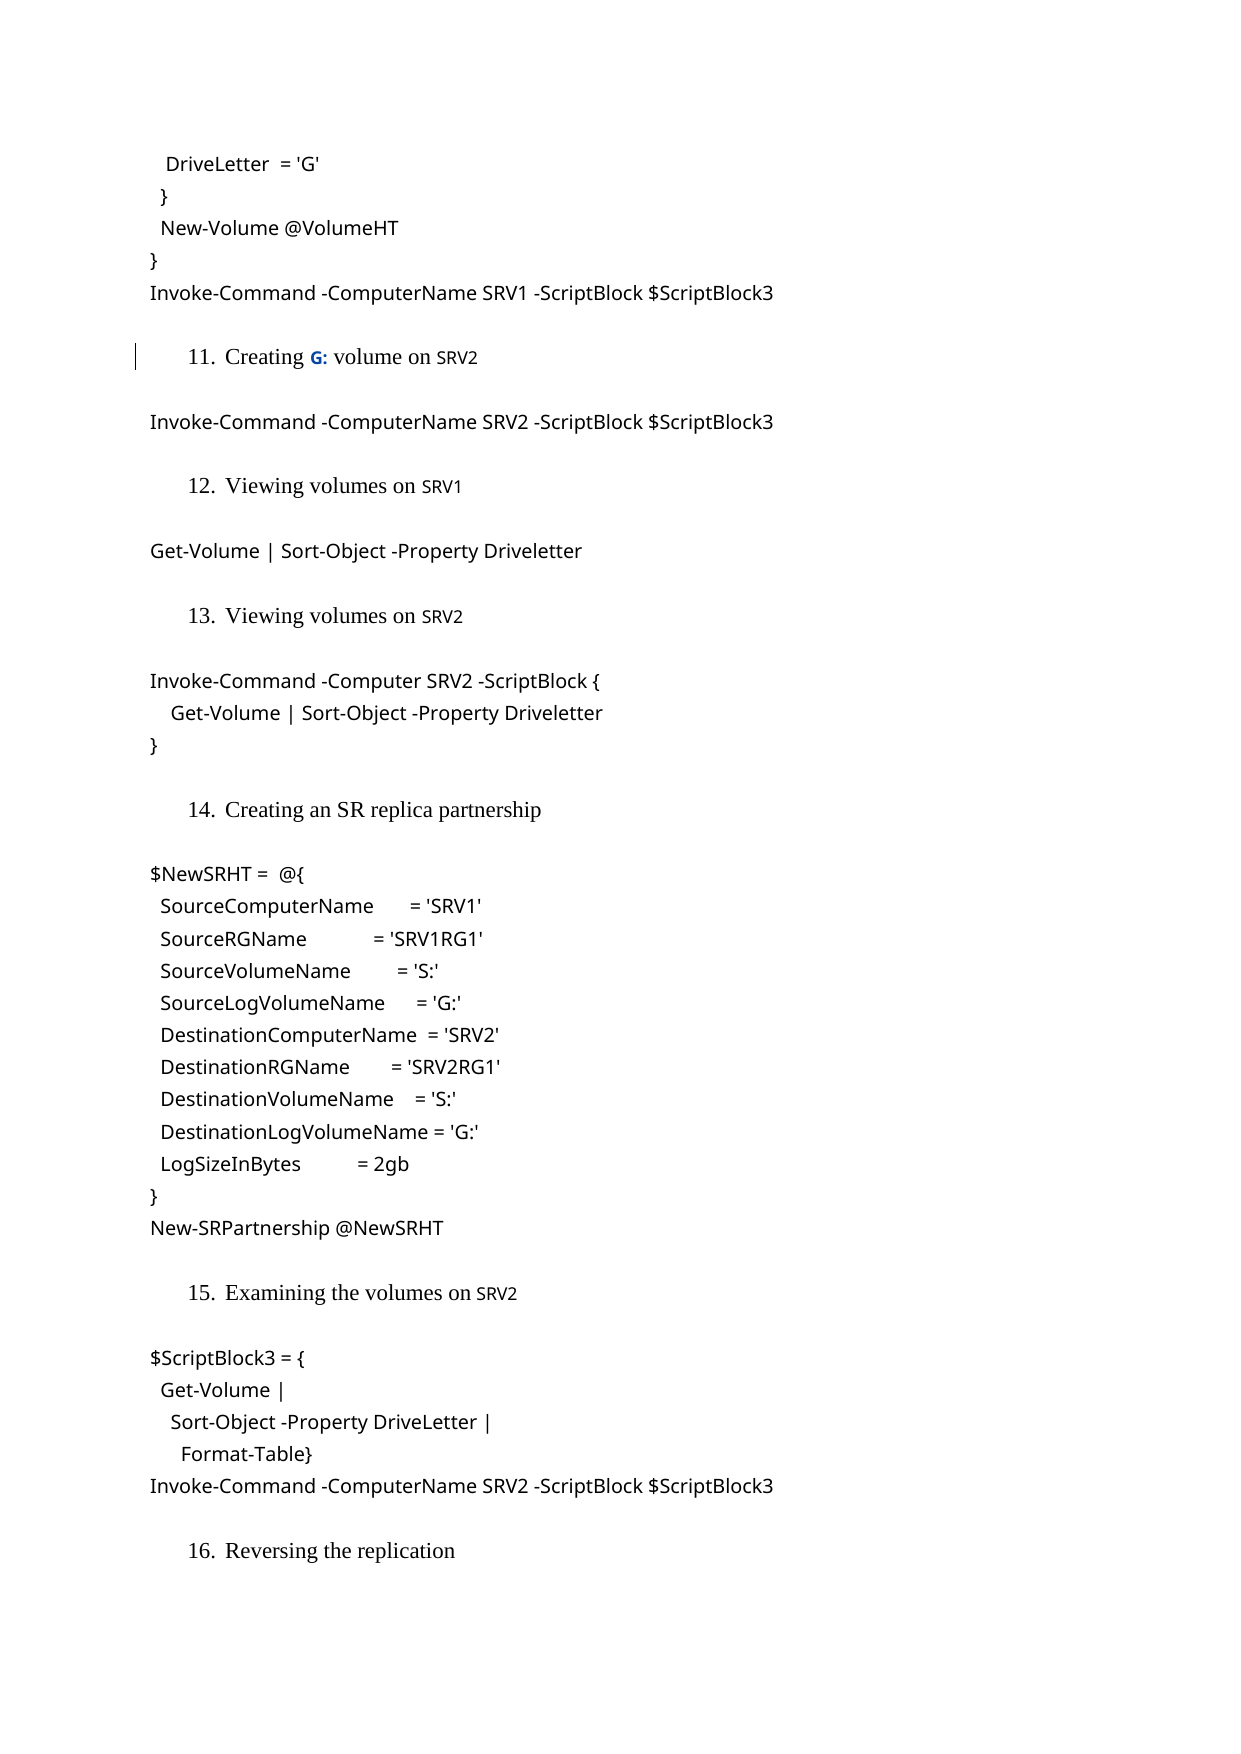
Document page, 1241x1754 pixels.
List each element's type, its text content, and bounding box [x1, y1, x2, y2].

text Examining the volumes on SRV2 [187, 1279, 1053, 1305]
text Invoke-Command -ComputerName SRV1 -ScriptBlock $ScriptBlock3 [150, 279, 1090, 306]
text LogSizeInBytes = 2gb [150, 1150, 1090, 1177]
text } [150, 182, 1090, 209]
text $NewSRHT = @{ [150, 860, 1090, 887]
text DestinationVolumeName = 'S:' [150, 1086, 1090, 1113]
text Get-Volume | Sort-Object -Property Driveletter [150, 699, 1090, 726]
text Creating G: volume on SRV2 [187, 343, 1053, 370]
text $ScriptBlock3 = { [150, 1344, 1090, 1371]
text } [150, 1182, 1090, 1209]
text } [150, 731, 1090, 758]
text Viewing volumes on SRV2 [187, 602, 1053, 628]
text } [150, 247, 1090, 273]
text New-Volume @VolumeHT [150, 214, 1090, 241]
text SourceComputerName = 'SRV1' [150, 893, 1090, 919]
text Reversing the replication [187, 1537, 1053, 1563]
text DestinationLogVolumeName = 'G:' [150, 1118, 1090, 1145]
text SourceVolumeName = 'S:' [150, 957, 1090, 984]
text Get-Volume | Sort-Object -Property Driveletter [150, 537, 1090, 564]
text DestinationRGName = 'SRV2RG1' [150, 1053, 1090, 1081]
text DriveLetter = 'G' [150, 150, 1090, 177]
text DestinationComputerName = 'SRV2' [150, 1021, 1090, 1048]
text Invoke-Command -Computer SRV2 -ScriptBlock { [150, 667, 1090, 694]
text New-SRPartnership @NewSRHT [150, 1214, 1090, 1241]
text Format-Table} [150, 1440, 1090, 1467]
text SourceRGName = 'SRV1RG1' [150, 925, 1090, 952]
text Viewing volumes on SRV1 [187, 472, 1053, 499]
text Invoke-Command -ComputerName SRV2 -ScriptBlock $ScriptBlock3 [150, 1473, 1090, 1499]
text Invoke-Command -ComputerName SRV2 -ScriptBlock $ScriptBlock3 [150, 408, 1090, 435]
text SourceLogVolumeName = 'G:' [150, 989, 1090, 1016]
text Sort-Object -Property DriveLetter | [150, 1408, 1090, 1435]
text Get-Volume | [150, 1376, 1090, 1403]
text Creating an SR replica partnership [187, 796, 1053, 822]
